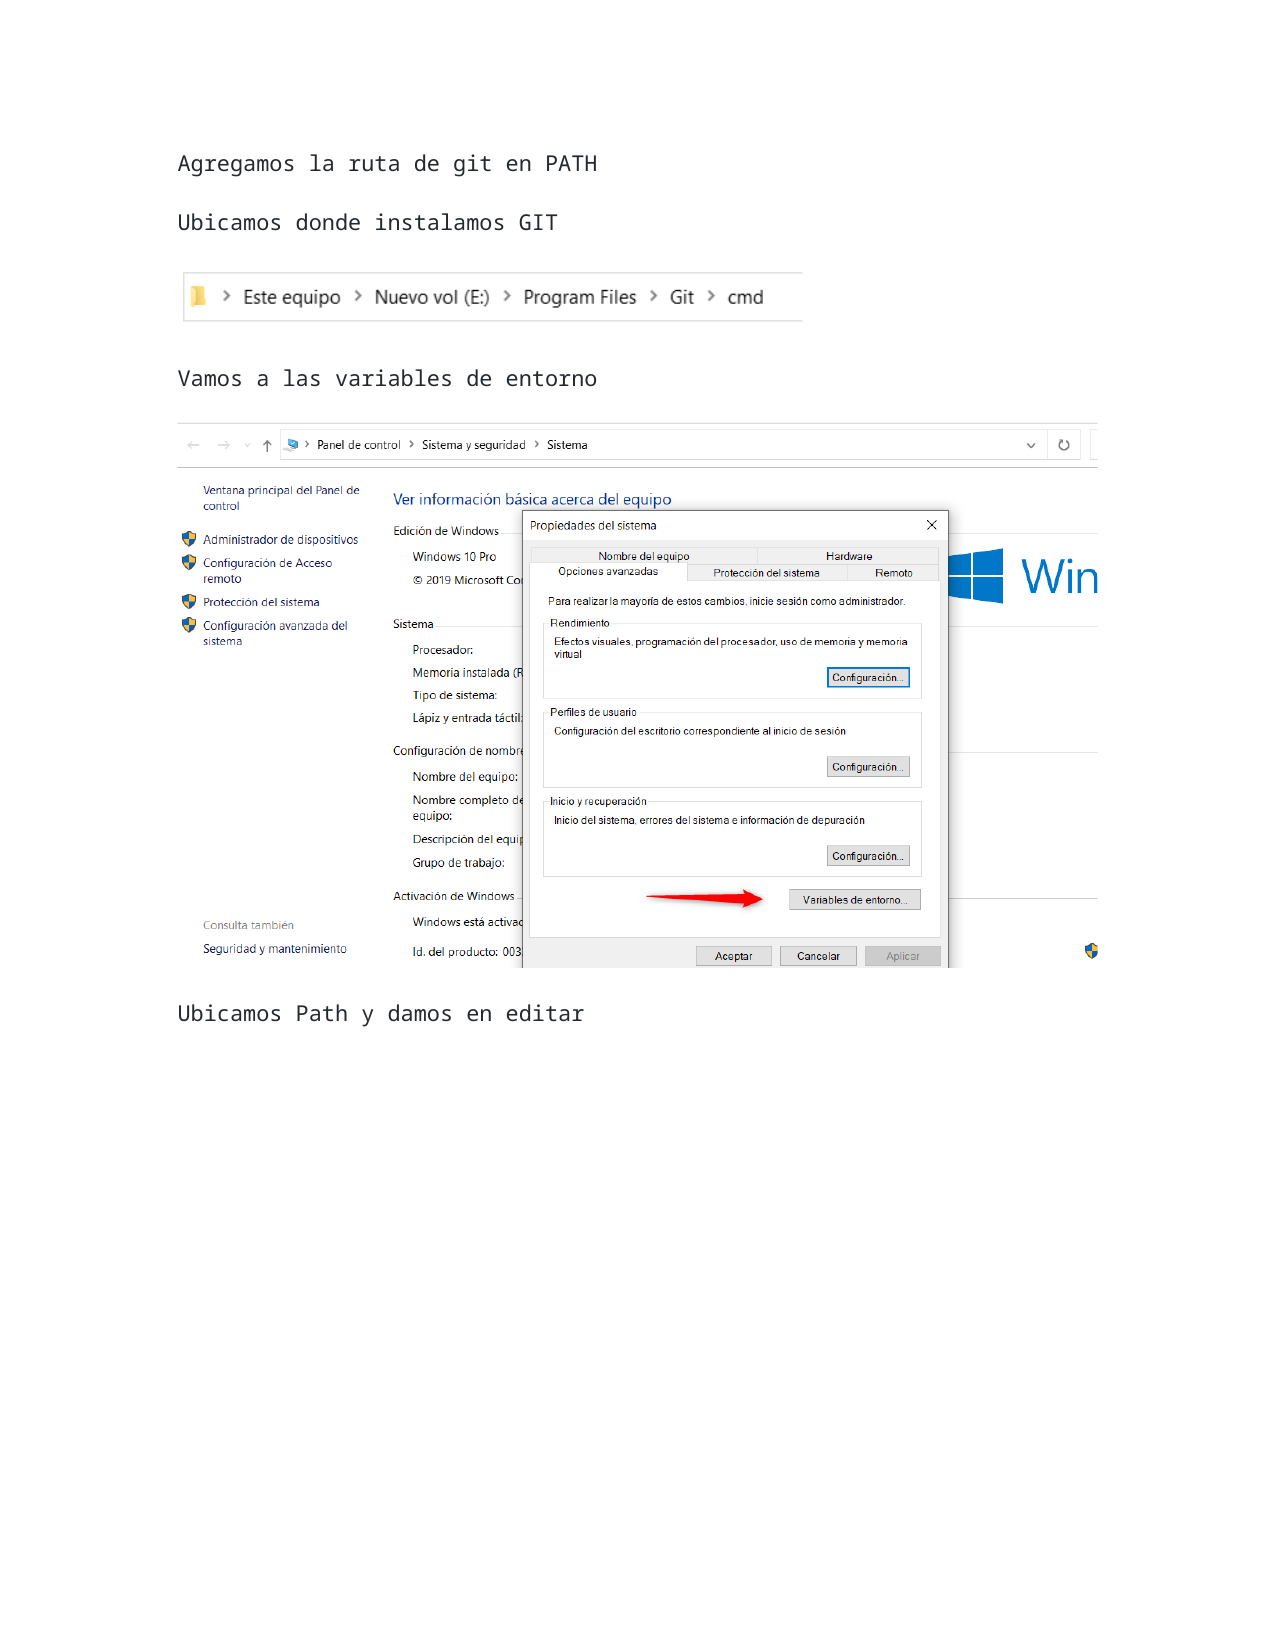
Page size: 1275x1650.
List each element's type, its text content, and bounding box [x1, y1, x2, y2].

picture [177, 422, 1098, 968]
picture [177, 266, 803, 333]
text Ubicamos donde instalamos GIT [177, 207, 1098, 237]
text Agregamos la ruta de git en PATH [177, 148, 1098, 177]
text Vamos a las variables de entorno [177, 363, 1098, 393]
text Ubicamos Path y damos en editar [177, 998, 1098, 1027]
